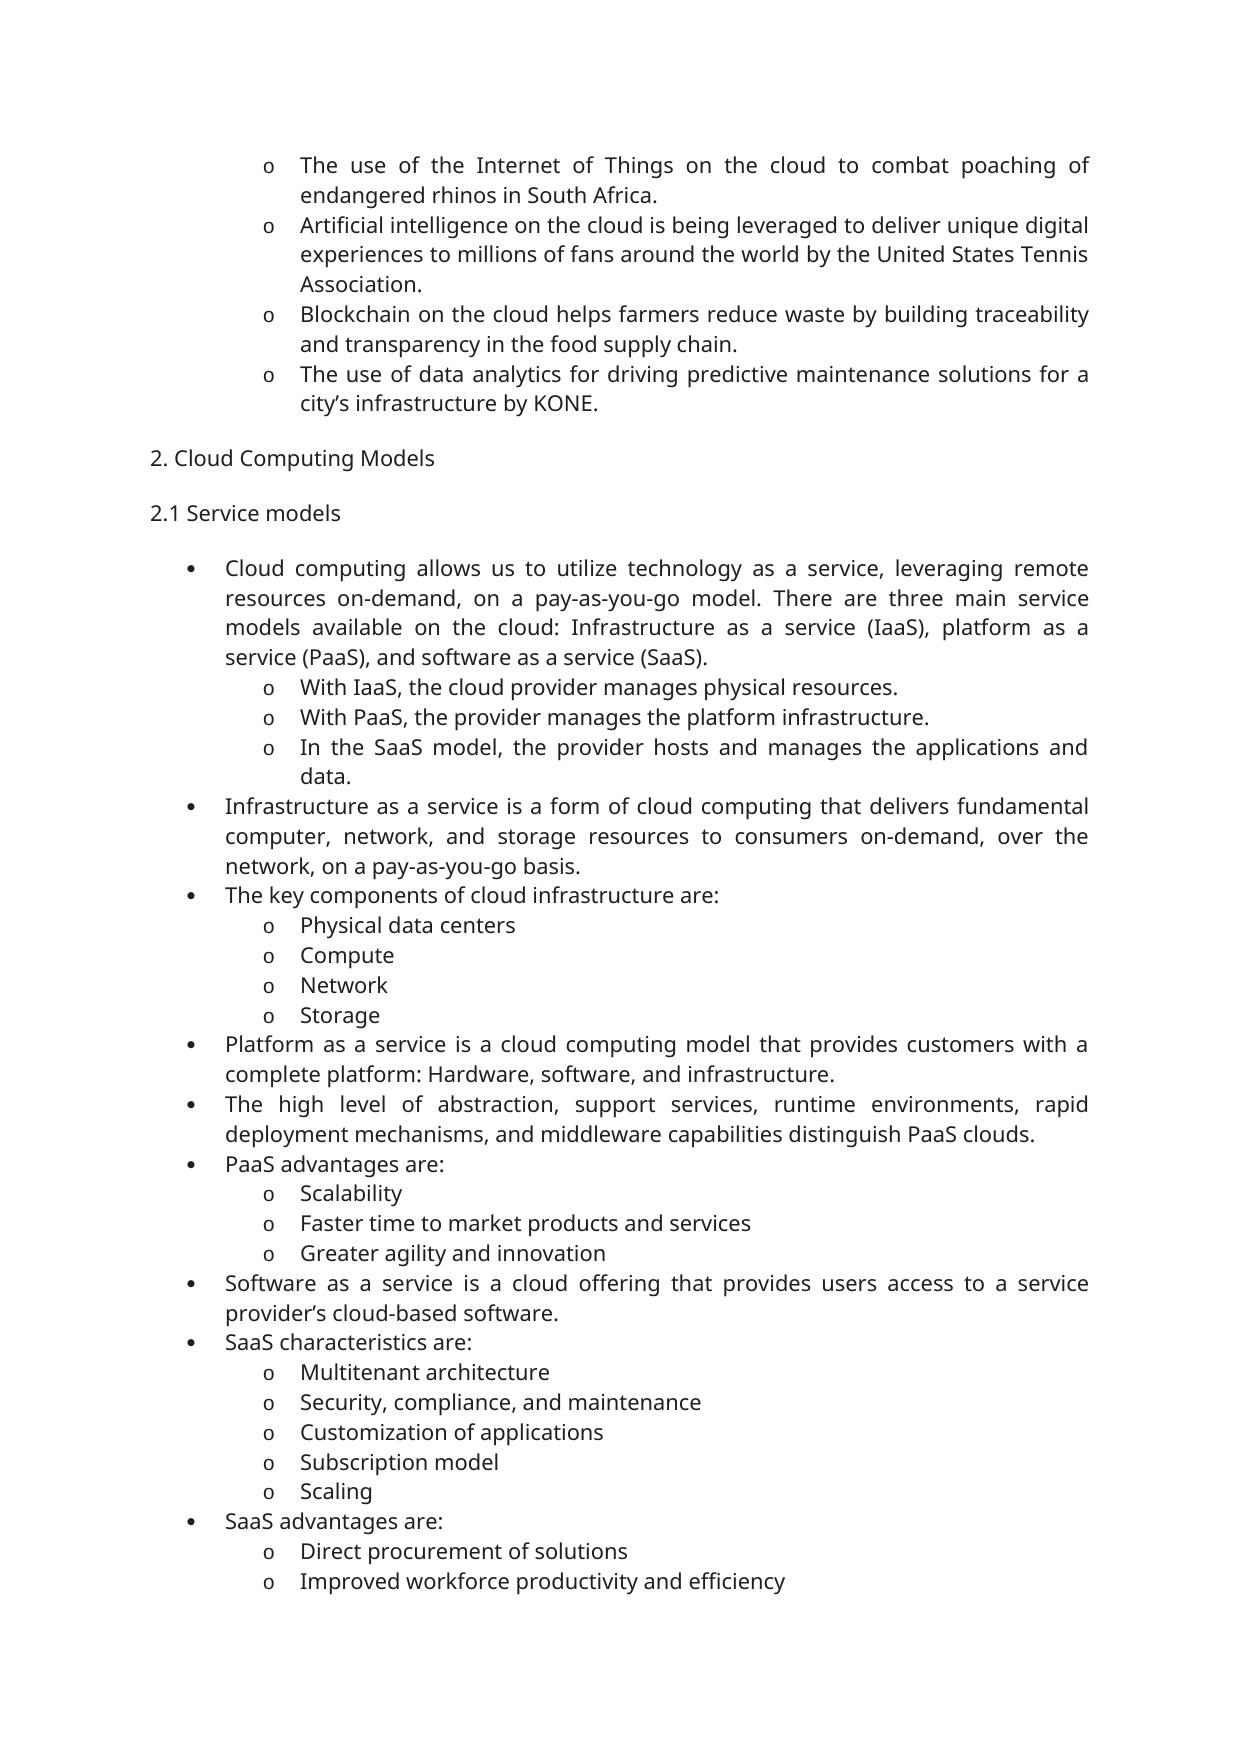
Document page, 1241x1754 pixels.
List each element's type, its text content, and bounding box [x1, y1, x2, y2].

list Physical data centers [262, 910, 1090, 940]
list Blockchain on the cloud helps farmers reduce waste by building traceability and transparency in the food supply chain. [262, 299, 1090, 358]
list Direct procurement of solutions [262, 1536, 1090, 1566]
subtitle 2. Cloud Computing Models [150, 443, 1090, 473]
list Artificial intelligence on the cloud is being leveraged to deliver unique digital experiences to millions of fans around the world by the United States Tennis Association. [262, 209, 1090, 299]
list Subscription model [262, 1446, 1090, 1476]
list The use of the Internet of Things on the cloud to combat poaching of endangered rhinos in South Africa. [262, 150, 1090, 209]
list SaaS advantages are: [187, 1506, 1090, 1536]
list Scalability [262, 1178, 1090, 1208]
list Multitenant architecture [262, 1357, 1090, 1387]
list The high level of abstraction, support services, runtime environments, rapid deployment mechanisms, and middleware capabilities distinguish PaaS clouds. [187, 1089, 1090, 1148]
list Improved workforce productivity and efficiency [262, 1566, 1090, 1595]
list Infrastructure as a service is a form of cloud computing that delivers fundamental computer, network, and storage resources to consumers on-demand, over the network, on a pay-as-you-go basis. [187, 791, 1090, 880]
list The key components of cloud infrastructure are: [187, 880, 1090, 910]
list Compute [262, 940, 1090, 970]
list In the SaaS model, the provider hosts and manages the applications and data. [262, 731, 1090, 791]
list Security, compliance, and maintenance [262, 1387, 1090, 1417]
list SaaS characteristics are: [187, 1327, 1090, 1357]
list Greater agility and innovation [262, 1238, 1090, 1268]
list Customization of applications [262, 1417, 1090, 1446]
list With IaaS, the cloud provider manages physical resources. [262, 672, 1090, 702]
list Faster time to market products and services [262, 1208, 1090, 1238]
list PaaS advantages are: [187, 1148, 1090, 1178]
list Cloud computing allows us to utilize technology as a service, leveraging remote resources on-demand, on a pay-as-you-go model. There are three main service models available on the cloud: Infrastructure as a service (IaaS), platform as a service (PaaS), and software as a service (SaaS). [187, 553, 1090, 672]
list Software as a service is a cloud offering that provides users access to a service provider’s cloud-based software. [187, 1268, 1090, 1327]
list With PaaS, the provider manages the platform infrastructure. [262, 702, 1090, 731]
text 2.1 Service models [150, 498, 1090, 528]
list Scaling [262, 1476, 1090, 1506]
list The use of data analytics for driving predictive maintenance solutions for a city’s infrastructure by KONE. [262, 358, 1090, 418]
list Network [262, 970, 1090, 999]
list Storage [262, 999, 1090, 1029]
list Platform as a service is a cloud computing model that provides customers with a complete platform: Hardware, software, and infrastructure. [187, 1029, 1090, 1089]
